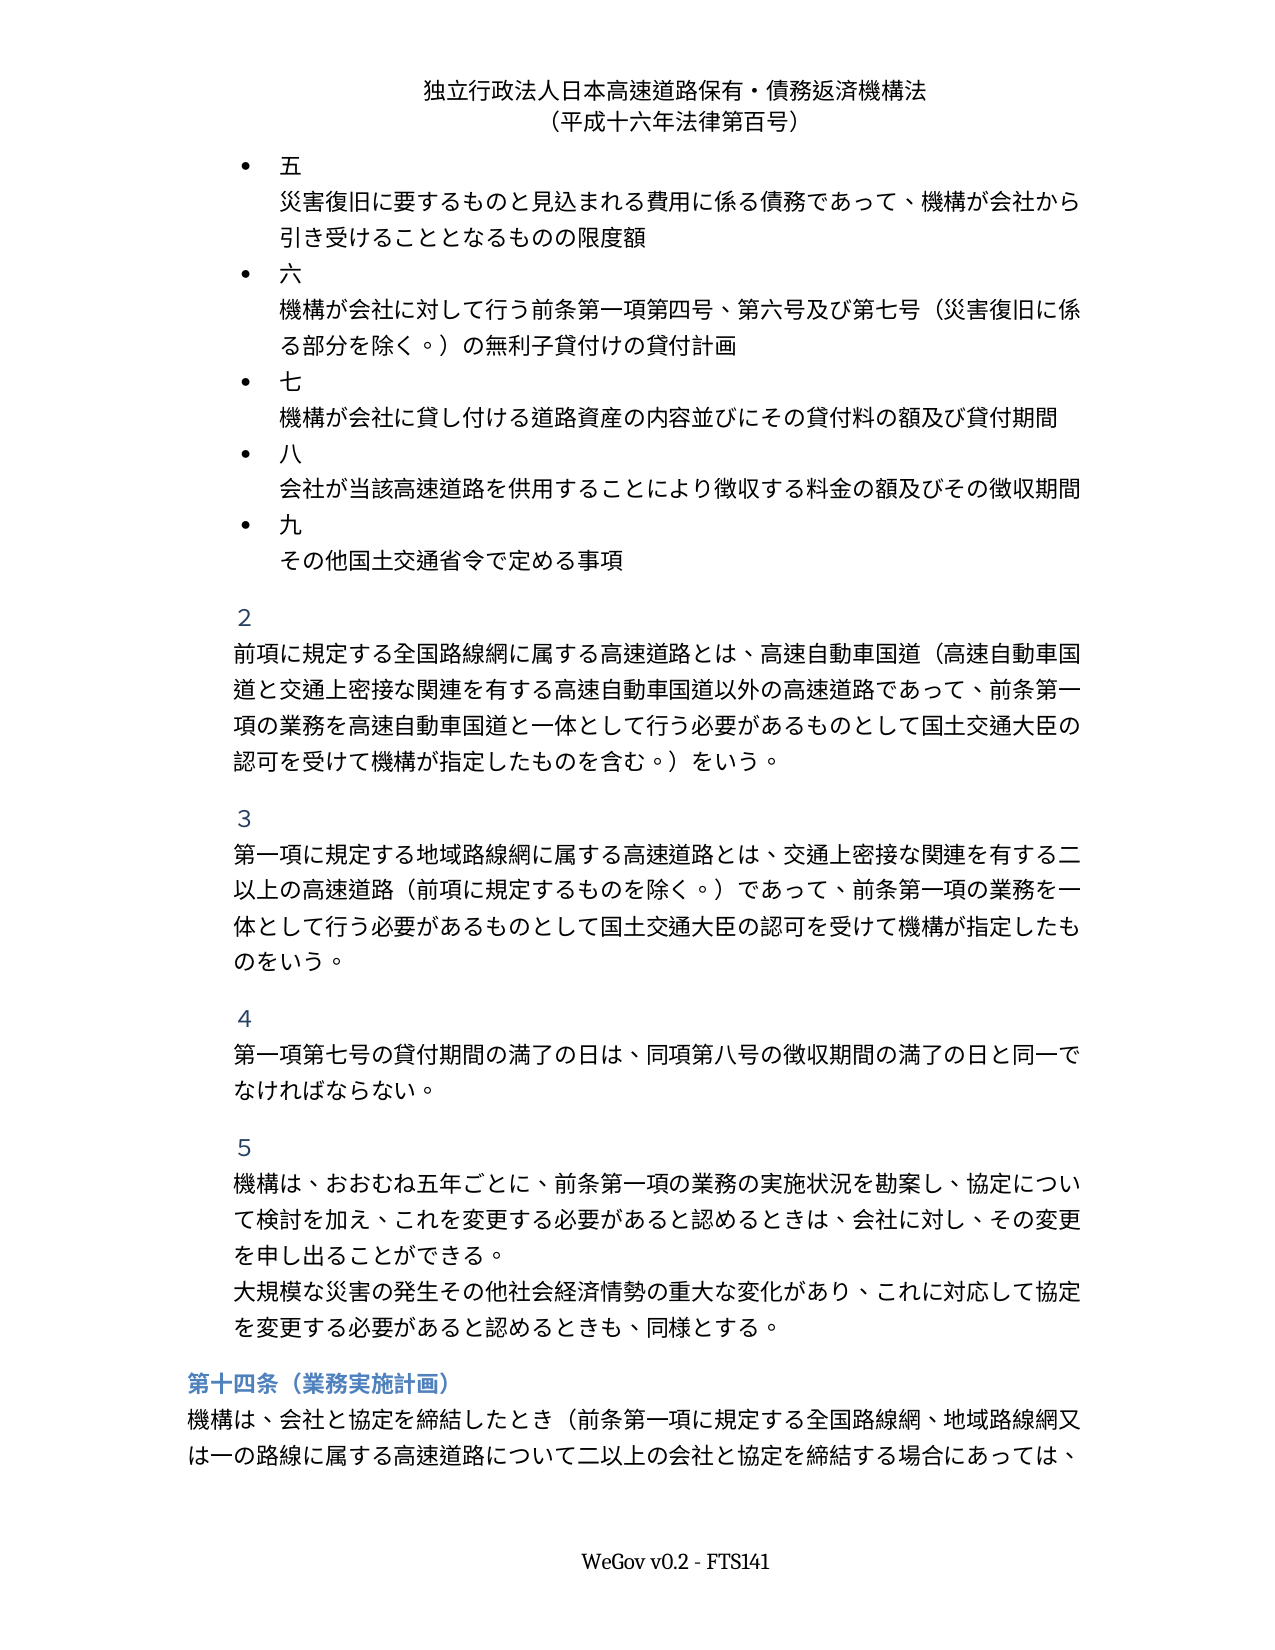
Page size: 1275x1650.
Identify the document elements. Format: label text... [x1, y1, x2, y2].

text 第一項に規定する地域路線網に属する高速道路とは、交通上密接な関連を有する二以上の高速道路（前項に規定するものを除く。）であって、前条第一項の業務を一体として行う必要があるものとして国土交通大臣の認可を受けて機構が指定したものをいう。 [233, 838, 1087, 978]
subtitle ４ [233, 1003, 1087, 1034]
list 八 会社が当該高速道路を供用することにより徴収する料金の額及びその徴収期間 [242, 437, 1087, 505]
subtitle ３ [233, 803, 1087, 834]
text 機構は、おおむね五年ごとに、前条第一項の業務の実施状況を勘案し、協定について検討を加え、これを変更する必要があると認めるときは、会社に対し、その変更を申し出ることができる。 大規模な災害の発生その他社会経済情勢の重大な変化があり、これに対応して協定を変更する必要があると認めるときも、同様とする。 [233, 1168, 1087, 1343]
text 第一項第七号の貸付期間の満了の日は、同項第八号の徴収期間の満了の日と同一でなければならない。 [233, 1039, 1087, 1106]
list 六 機構が会社に対して行う前条第一項第四号、第六号及び第七号（災害復旧に係る部分を除く。）の無利子貸付けの貸付計画 [242, 258, 1087, 361]
list 七 機構が会社に貸し付ける道路資産の内容並びにその貸付料の額及び貸付期間 [242, 366, 1087, 433]
list 五 災害復旧に要するものと見込まれる費用に係る債務であって、機構が会社から引き受けることとなるものの限度額 [242, 150, 1087, 253]
subtitle ２ [233, 602, 1087, 633]
text 前項に規定する全国路線網に属する高速道路とは、高速自動車国道（高速自動車国道と交通上密接な関連を有する高速自動車国道以外の高速道路であって、前条第一項の業務を高速自動車国道と一体として行う必要があるものとして国土交通大臣の認可を受けて機構が指定したものを含む。）をいう。 [233, 638, 1087, 777]
list 九 その他国土交通省令で定める事項 [242, 509, 1087, 577]
subtitle ５ [233, 1132, 1087, 1163]
subtitle 第十四条（業務実施計画） [187, 1368, 1087, 1399]
